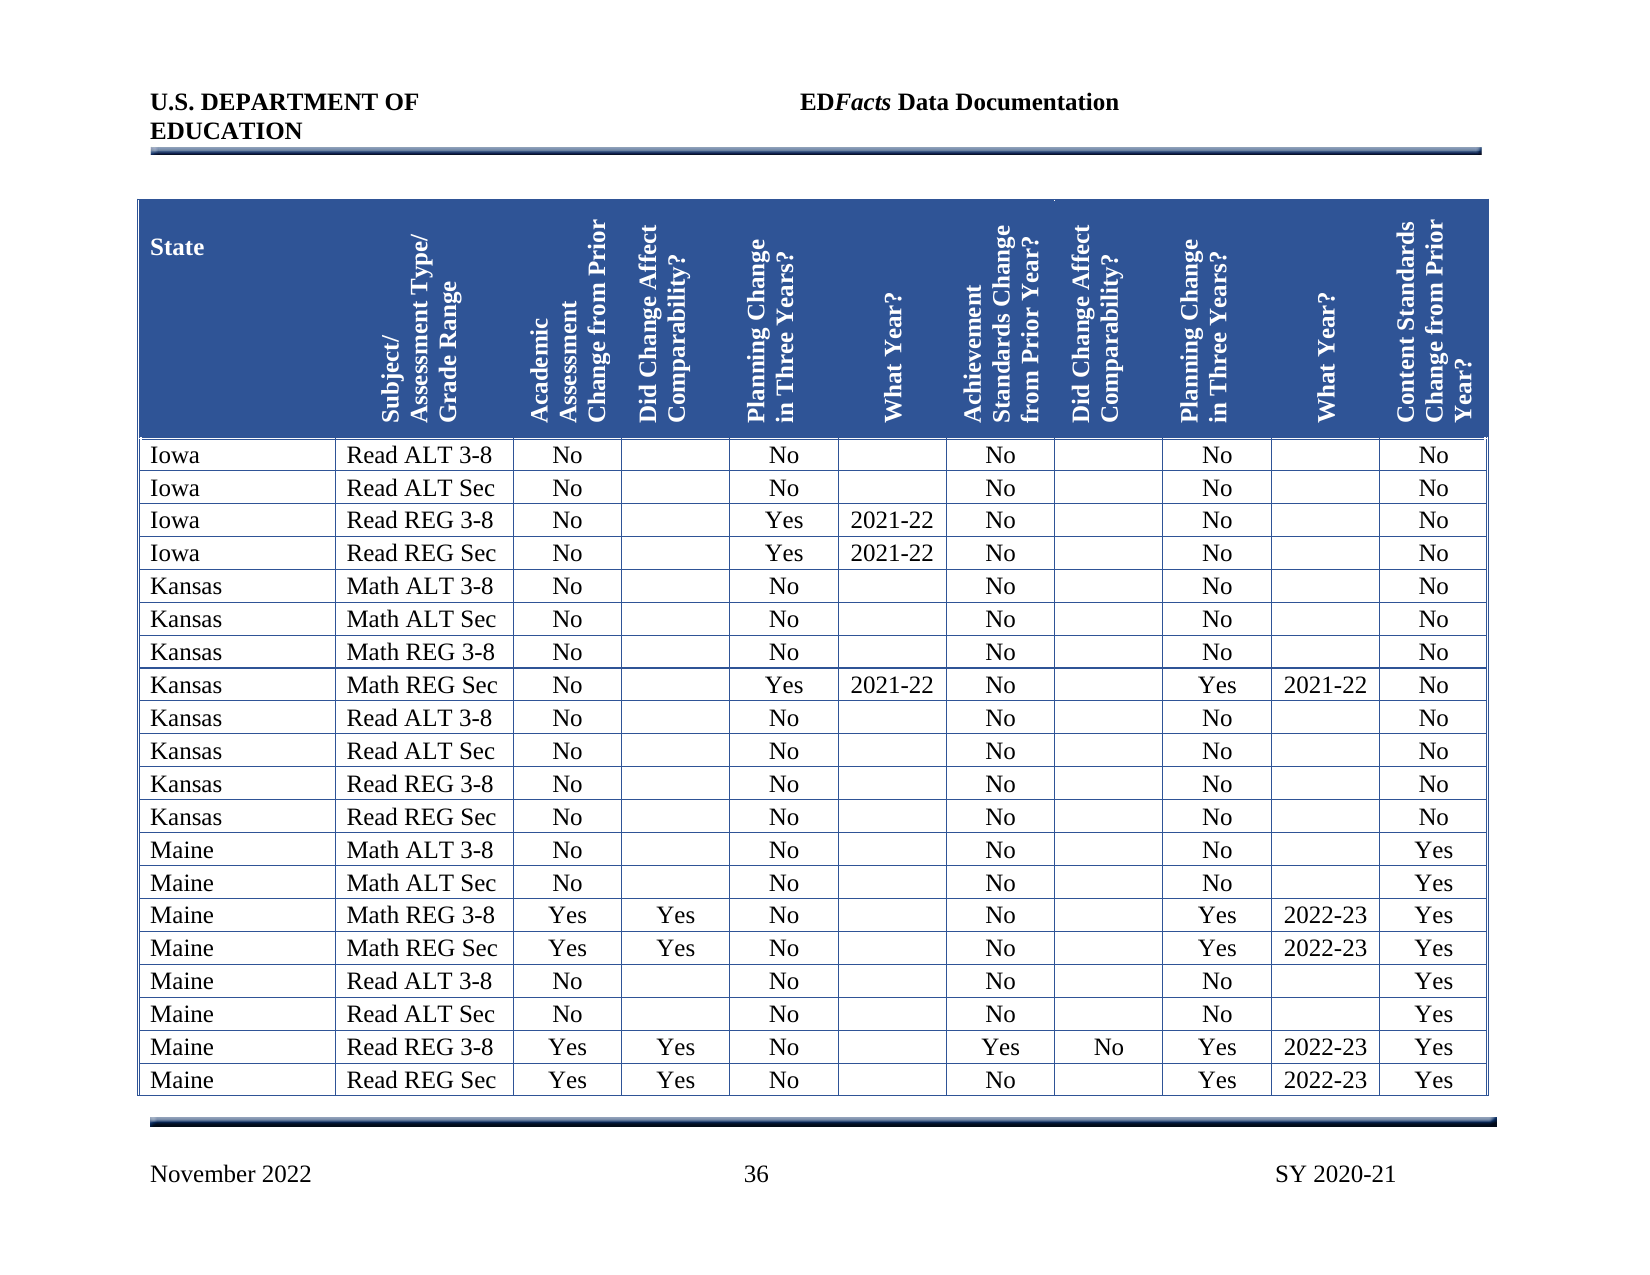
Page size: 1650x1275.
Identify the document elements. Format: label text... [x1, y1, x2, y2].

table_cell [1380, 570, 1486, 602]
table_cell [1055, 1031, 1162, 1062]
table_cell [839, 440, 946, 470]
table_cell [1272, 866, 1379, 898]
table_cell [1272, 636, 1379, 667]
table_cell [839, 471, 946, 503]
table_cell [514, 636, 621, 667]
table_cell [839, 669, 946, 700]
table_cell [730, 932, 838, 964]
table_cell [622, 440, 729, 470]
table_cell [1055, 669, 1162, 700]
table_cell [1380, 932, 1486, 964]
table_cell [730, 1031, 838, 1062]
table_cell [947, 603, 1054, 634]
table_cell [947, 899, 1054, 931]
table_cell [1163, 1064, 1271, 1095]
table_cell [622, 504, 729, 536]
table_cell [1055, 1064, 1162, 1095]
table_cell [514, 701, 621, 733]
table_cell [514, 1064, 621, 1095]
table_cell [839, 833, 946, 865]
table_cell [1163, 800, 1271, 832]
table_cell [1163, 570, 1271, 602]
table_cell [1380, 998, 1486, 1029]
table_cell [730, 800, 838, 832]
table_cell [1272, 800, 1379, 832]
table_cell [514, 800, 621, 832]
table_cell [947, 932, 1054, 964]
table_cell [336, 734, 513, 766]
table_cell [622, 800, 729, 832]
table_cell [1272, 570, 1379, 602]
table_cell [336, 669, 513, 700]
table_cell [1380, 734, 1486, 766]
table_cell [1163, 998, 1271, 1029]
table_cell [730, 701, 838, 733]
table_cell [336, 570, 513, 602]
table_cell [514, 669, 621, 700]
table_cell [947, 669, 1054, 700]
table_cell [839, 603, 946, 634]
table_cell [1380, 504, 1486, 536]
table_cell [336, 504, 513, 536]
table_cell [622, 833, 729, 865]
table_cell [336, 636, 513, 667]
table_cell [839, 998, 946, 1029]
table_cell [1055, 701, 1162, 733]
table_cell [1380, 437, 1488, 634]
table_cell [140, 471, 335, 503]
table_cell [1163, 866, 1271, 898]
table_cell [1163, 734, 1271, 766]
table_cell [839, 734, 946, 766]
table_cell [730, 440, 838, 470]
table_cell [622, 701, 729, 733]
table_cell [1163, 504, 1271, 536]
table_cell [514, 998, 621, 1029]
picture [150, 1117, 1497, 1127]
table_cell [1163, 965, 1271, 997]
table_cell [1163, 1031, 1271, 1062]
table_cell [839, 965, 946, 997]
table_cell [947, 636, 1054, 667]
table_header Achievement Standards Change from Prior Year? [947, 202, 1054, 437]
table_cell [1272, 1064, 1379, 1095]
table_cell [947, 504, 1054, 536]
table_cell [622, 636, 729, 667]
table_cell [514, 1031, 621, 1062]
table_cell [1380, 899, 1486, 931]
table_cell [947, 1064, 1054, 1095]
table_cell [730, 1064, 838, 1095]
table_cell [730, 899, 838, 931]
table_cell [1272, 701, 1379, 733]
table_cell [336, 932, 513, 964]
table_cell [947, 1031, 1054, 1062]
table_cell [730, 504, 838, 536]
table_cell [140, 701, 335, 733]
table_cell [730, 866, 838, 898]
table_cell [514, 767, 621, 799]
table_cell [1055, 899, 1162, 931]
table_header Academic Assessment Change from Prior Year? [514, 202, 621, 437]
table_header Subject/ Assessment Type/ Grade Range [336, 202, 513, 437]
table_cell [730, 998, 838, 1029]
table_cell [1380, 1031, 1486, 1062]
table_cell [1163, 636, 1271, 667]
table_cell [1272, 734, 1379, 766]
table_header Did Change Affect Comparability? [1055, 202, 1162, 437]
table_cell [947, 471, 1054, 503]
table_header Did Change Affect Comparability? [622, 202, 729, 437]
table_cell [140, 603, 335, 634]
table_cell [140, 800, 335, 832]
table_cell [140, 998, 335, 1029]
table_header Planning Change in Three Years? [1163, 202, 1271, 437]
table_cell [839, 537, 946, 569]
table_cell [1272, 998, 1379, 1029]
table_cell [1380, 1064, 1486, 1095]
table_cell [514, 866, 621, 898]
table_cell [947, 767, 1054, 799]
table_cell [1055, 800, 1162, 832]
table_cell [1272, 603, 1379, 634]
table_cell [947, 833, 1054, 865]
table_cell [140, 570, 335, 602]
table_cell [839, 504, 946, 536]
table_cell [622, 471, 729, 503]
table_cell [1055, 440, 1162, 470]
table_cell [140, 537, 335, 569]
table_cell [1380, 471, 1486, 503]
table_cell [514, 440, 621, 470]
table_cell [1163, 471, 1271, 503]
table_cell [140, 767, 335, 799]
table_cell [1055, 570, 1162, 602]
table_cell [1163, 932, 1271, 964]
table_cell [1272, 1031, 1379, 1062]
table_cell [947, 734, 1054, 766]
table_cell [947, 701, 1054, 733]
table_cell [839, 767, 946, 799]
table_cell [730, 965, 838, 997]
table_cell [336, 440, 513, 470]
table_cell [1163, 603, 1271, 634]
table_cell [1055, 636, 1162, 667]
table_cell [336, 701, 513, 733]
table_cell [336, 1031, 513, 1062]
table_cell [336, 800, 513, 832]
table_header State [140, 202, 335, 437]
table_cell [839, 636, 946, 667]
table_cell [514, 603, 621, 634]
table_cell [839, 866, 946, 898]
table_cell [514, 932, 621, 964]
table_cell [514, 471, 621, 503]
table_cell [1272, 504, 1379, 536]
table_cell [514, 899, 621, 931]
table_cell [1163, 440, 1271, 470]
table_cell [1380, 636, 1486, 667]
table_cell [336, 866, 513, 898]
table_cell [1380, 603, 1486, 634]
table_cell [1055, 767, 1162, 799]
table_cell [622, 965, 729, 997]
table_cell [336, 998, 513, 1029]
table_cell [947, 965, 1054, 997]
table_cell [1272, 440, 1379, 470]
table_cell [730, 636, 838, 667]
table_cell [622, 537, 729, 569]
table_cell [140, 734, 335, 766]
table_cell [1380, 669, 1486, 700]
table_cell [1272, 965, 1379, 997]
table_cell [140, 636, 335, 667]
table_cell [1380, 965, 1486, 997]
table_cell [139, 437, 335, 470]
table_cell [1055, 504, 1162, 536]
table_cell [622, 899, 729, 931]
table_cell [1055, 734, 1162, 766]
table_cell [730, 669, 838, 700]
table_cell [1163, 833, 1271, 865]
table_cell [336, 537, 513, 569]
table_header Content Standards Change from Prior Year? [1380, 202, 1486, 437]
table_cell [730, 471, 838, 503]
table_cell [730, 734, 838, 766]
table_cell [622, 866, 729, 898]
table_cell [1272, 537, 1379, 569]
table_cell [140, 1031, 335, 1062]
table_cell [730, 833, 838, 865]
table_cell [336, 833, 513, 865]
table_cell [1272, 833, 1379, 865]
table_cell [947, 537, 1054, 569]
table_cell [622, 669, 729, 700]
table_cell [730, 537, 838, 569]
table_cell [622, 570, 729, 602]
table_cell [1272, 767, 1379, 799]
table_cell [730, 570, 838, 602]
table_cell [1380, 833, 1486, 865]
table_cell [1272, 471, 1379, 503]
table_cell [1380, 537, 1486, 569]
table_header What Year? [839, 202, 946, 437]
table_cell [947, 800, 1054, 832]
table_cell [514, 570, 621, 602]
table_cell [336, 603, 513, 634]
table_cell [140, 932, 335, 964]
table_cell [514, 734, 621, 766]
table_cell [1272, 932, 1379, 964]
table_header What Year? [1272, 202, 1379, 437]
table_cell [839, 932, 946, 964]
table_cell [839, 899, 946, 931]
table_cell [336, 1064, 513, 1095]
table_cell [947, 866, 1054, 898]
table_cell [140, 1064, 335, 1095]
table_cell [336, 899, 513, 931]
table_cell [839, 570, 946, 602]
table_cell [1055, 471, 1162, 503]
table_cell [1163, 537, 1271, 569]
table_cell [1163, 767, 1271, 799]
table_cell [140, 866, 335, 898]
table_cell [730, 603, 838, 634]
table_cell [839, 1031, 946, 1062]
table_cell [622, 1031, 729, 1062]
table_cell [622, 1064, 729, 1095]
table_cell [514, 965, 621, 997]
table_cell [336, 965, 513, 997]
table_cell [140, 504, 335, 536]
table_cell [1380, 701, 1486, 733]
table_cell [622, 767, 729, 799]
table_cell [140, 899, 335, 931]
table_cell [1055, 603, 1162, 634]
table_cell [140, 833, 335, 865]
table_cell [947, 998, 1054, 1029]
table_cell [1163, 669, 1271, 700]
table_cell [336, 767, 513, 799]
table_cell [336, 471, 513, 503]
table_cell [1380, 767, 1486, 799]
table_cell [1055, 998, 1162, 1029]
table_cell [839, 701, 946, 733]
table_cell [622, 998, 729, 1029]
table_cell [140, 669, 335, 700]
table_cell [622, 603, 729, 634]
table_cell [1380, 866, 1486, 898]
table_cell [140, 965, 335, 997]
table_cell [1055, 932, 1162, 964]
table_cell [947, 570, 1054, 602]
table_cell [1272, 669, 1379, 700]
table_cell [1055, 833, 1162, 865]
table_header Planning Change in Three Years? [730, 202, 838, 437]
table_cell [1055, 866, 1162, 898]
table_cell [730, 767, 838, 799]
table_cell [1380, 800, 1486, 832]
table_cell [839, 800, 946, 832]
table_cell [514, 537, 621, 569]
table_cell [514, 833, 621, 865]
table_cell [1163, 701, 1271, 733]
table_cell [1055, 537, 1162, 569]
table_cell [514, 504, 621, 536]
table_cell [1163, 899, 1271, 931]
picture [150, 145, 1492, 155]
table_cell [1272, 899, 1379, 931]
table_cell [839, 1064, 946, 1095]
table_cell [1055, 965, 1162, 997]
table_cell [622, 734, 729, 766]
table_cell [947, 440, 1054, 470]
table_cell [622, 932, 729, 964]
